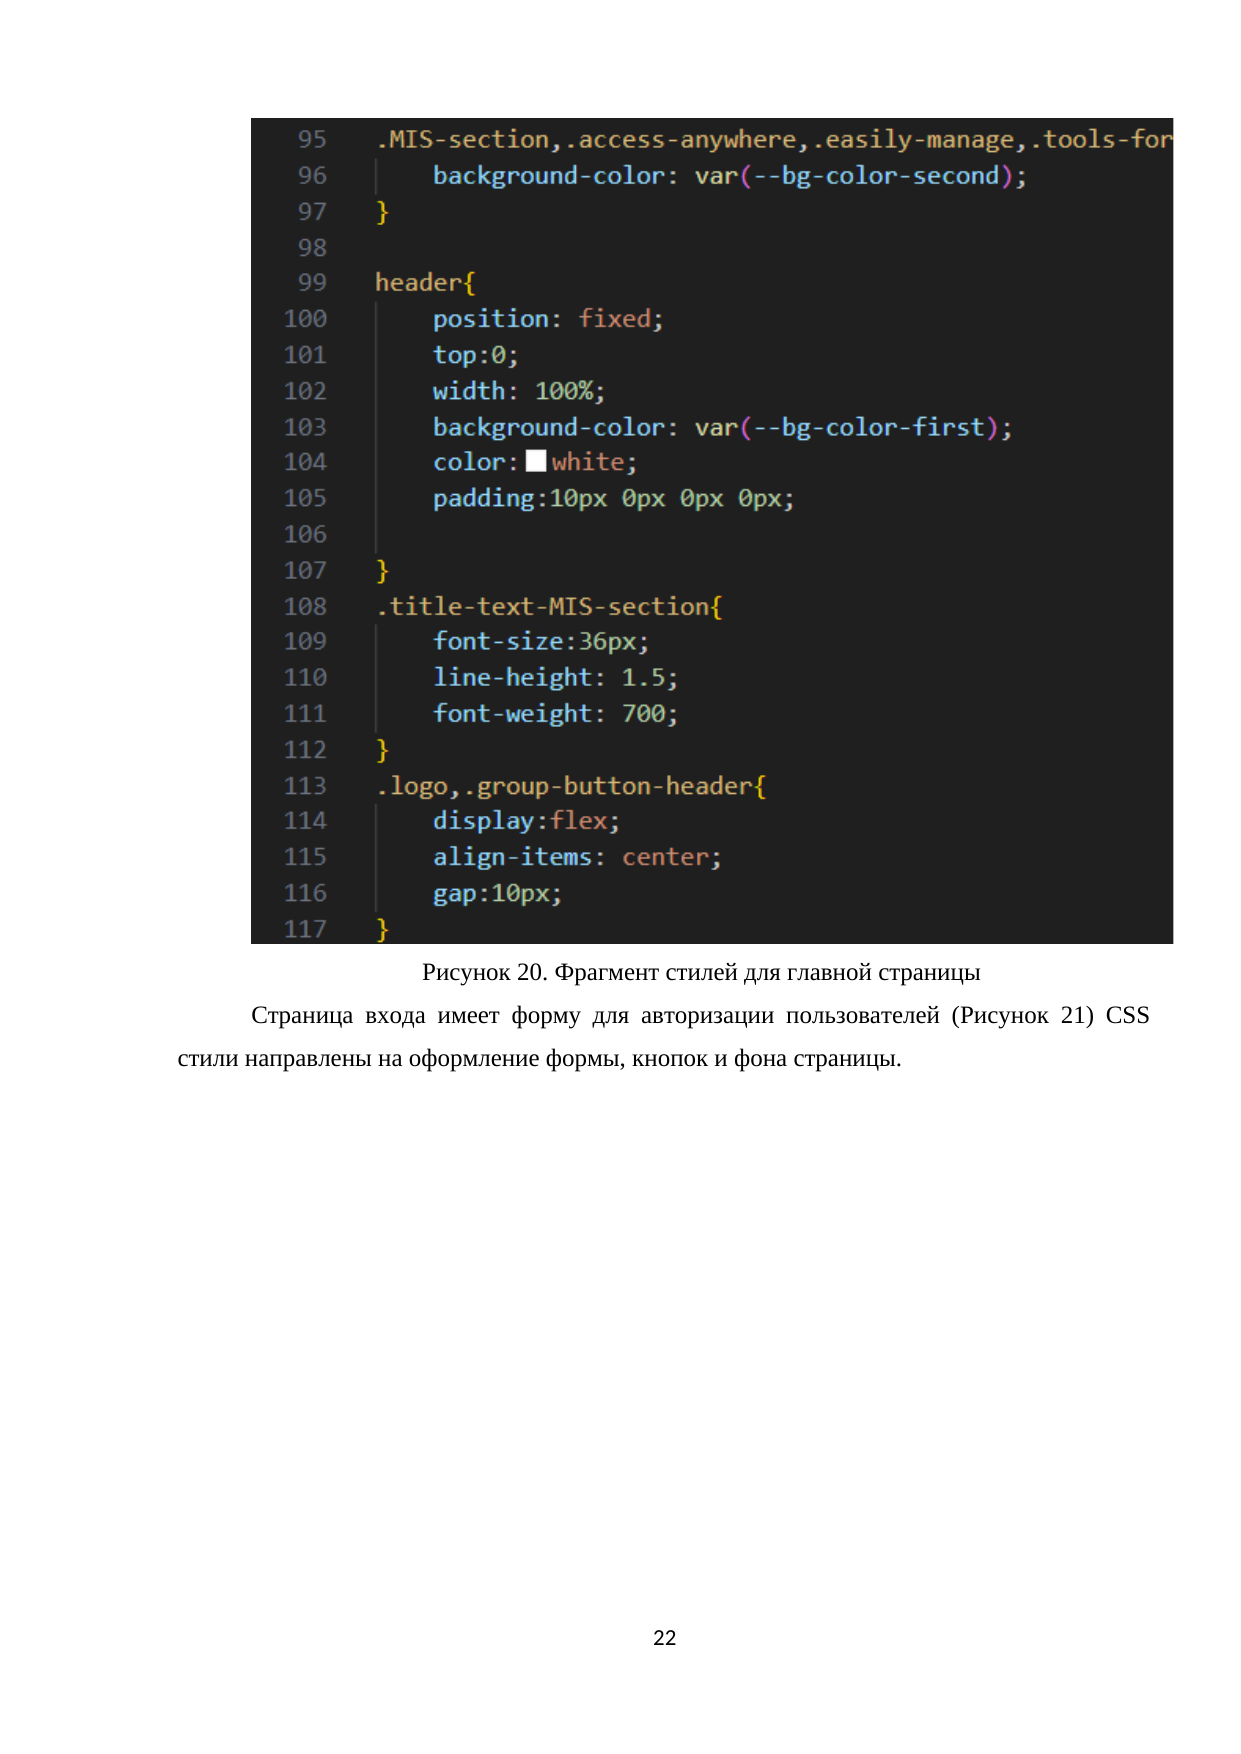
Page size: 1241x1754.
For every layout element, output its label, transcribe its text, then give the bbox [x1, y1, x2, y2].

text Страница входа имеет форму для авторизации пользователей (Рисунок 21) CSS стили направлены на оформление формы, кнопок и фона страницы. [177, 1000, 1152, 1072]
text Рисунок 20. Фрагмент стилей для главной страницы [177, 957, 1152, 986]
picture [251, 118, 1174, 944]
